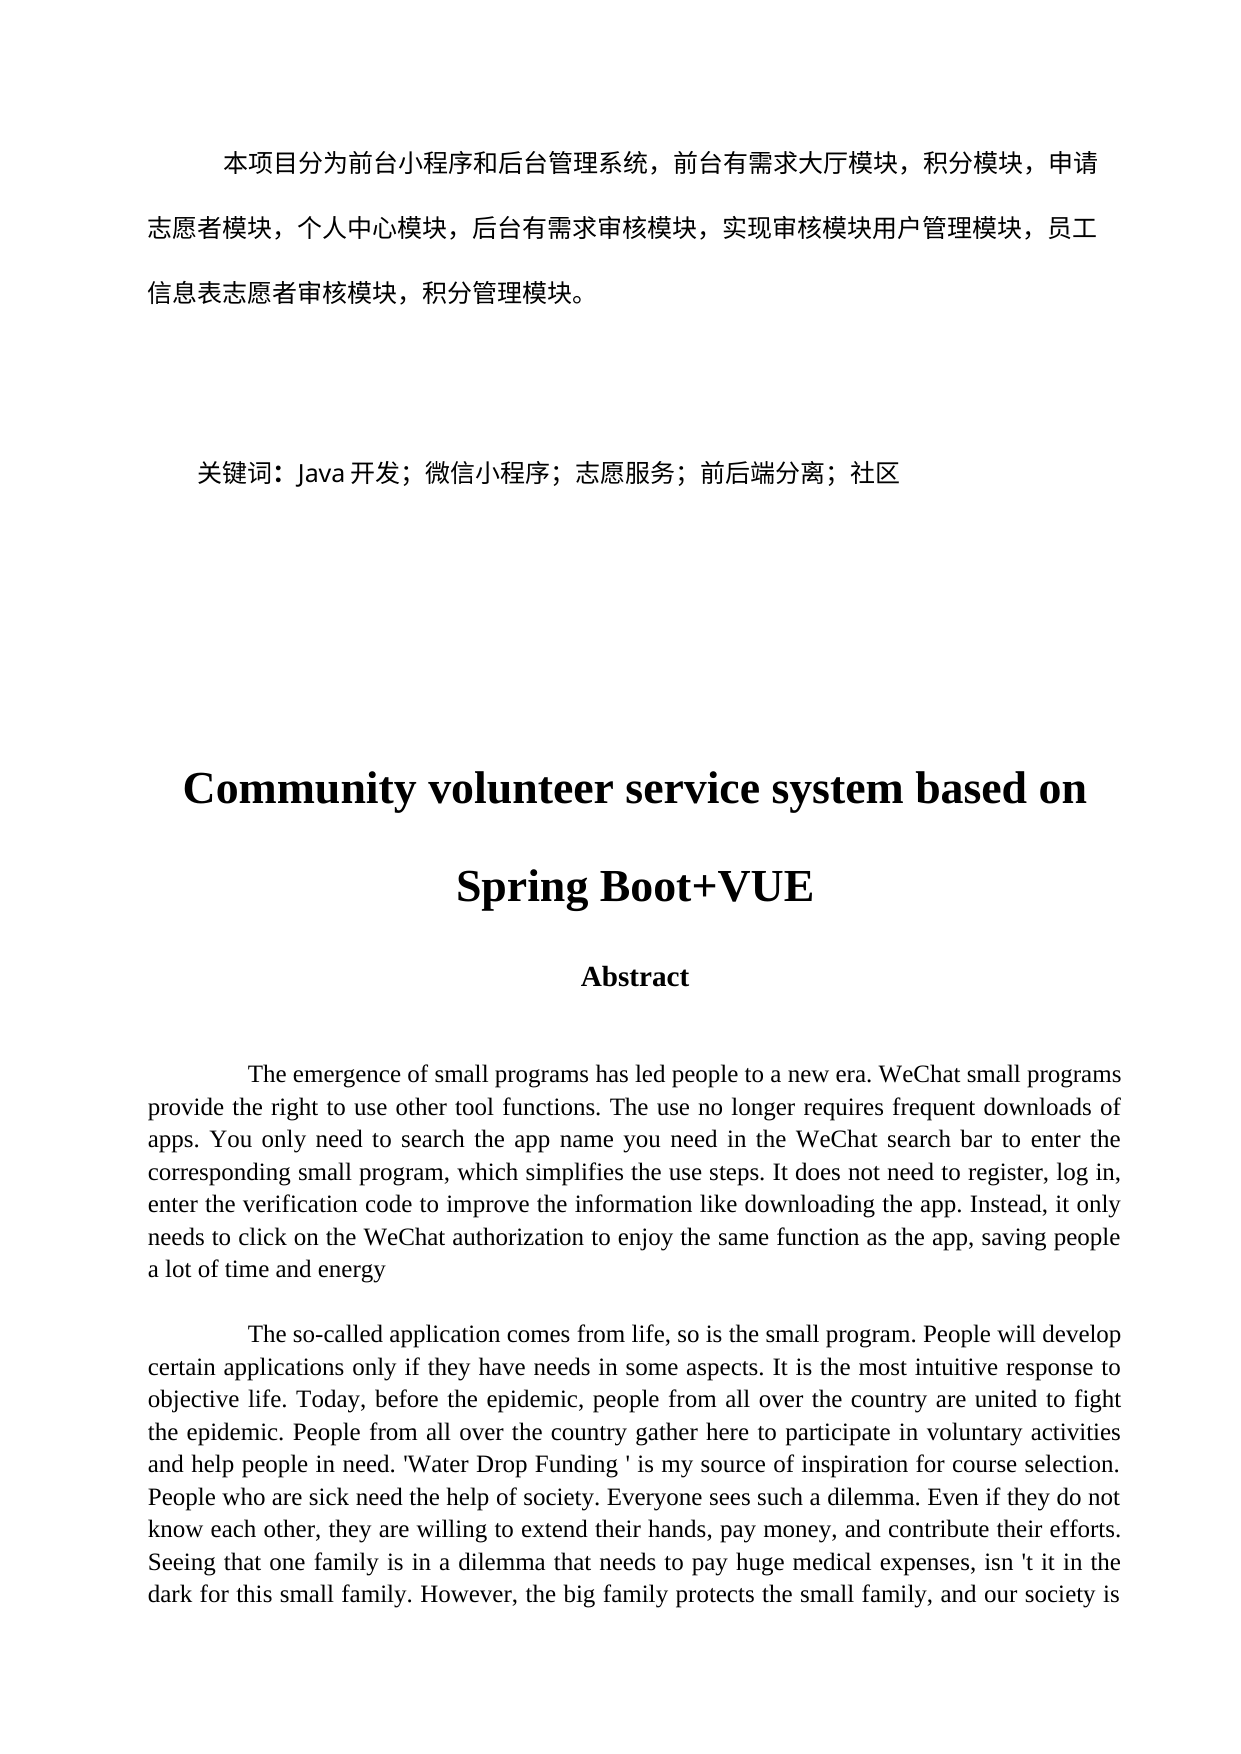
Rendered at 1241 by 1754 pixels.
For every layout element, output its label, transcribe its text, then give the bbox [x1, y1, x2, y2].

text 本项目分为前台小程序和后台管理系统，前台有需求大厅模块，积分模块，申请志愿者模块，个人中心模块，后台有需求审核模块，实现审核模块用户管理模块，员工信息表志愿者审核模块，积分管理模块。 [148, 129, 1122, 324]
text 关键词：Java开发；微信小程序；志愿服务；前后端分离；社区 [148, 439, 1122, 504]
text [148, 1318, 1122, 1610]
text Abstract [148, 943, 1122, 1008]
text Community volunteer service system based on Spring Boot+VUE [148, 754, 1122, 917]
text The emergence of small programs has led people to a new era. WeChat small programs provide the right to use other tool functions. The use no longer requires frequent downloads of apps. You only need to search the app name you need in the WeChat search bar to enter the corresponding small program, which simplifies the use steps. It does not need to register, log in, enter the verification code to improve the information like downloading the app. Instead, it only needs to click on the WeChat authorization to enjoy the same function as the app, saving people a lot of time and energy [148, 1058, 1122, 1285]
